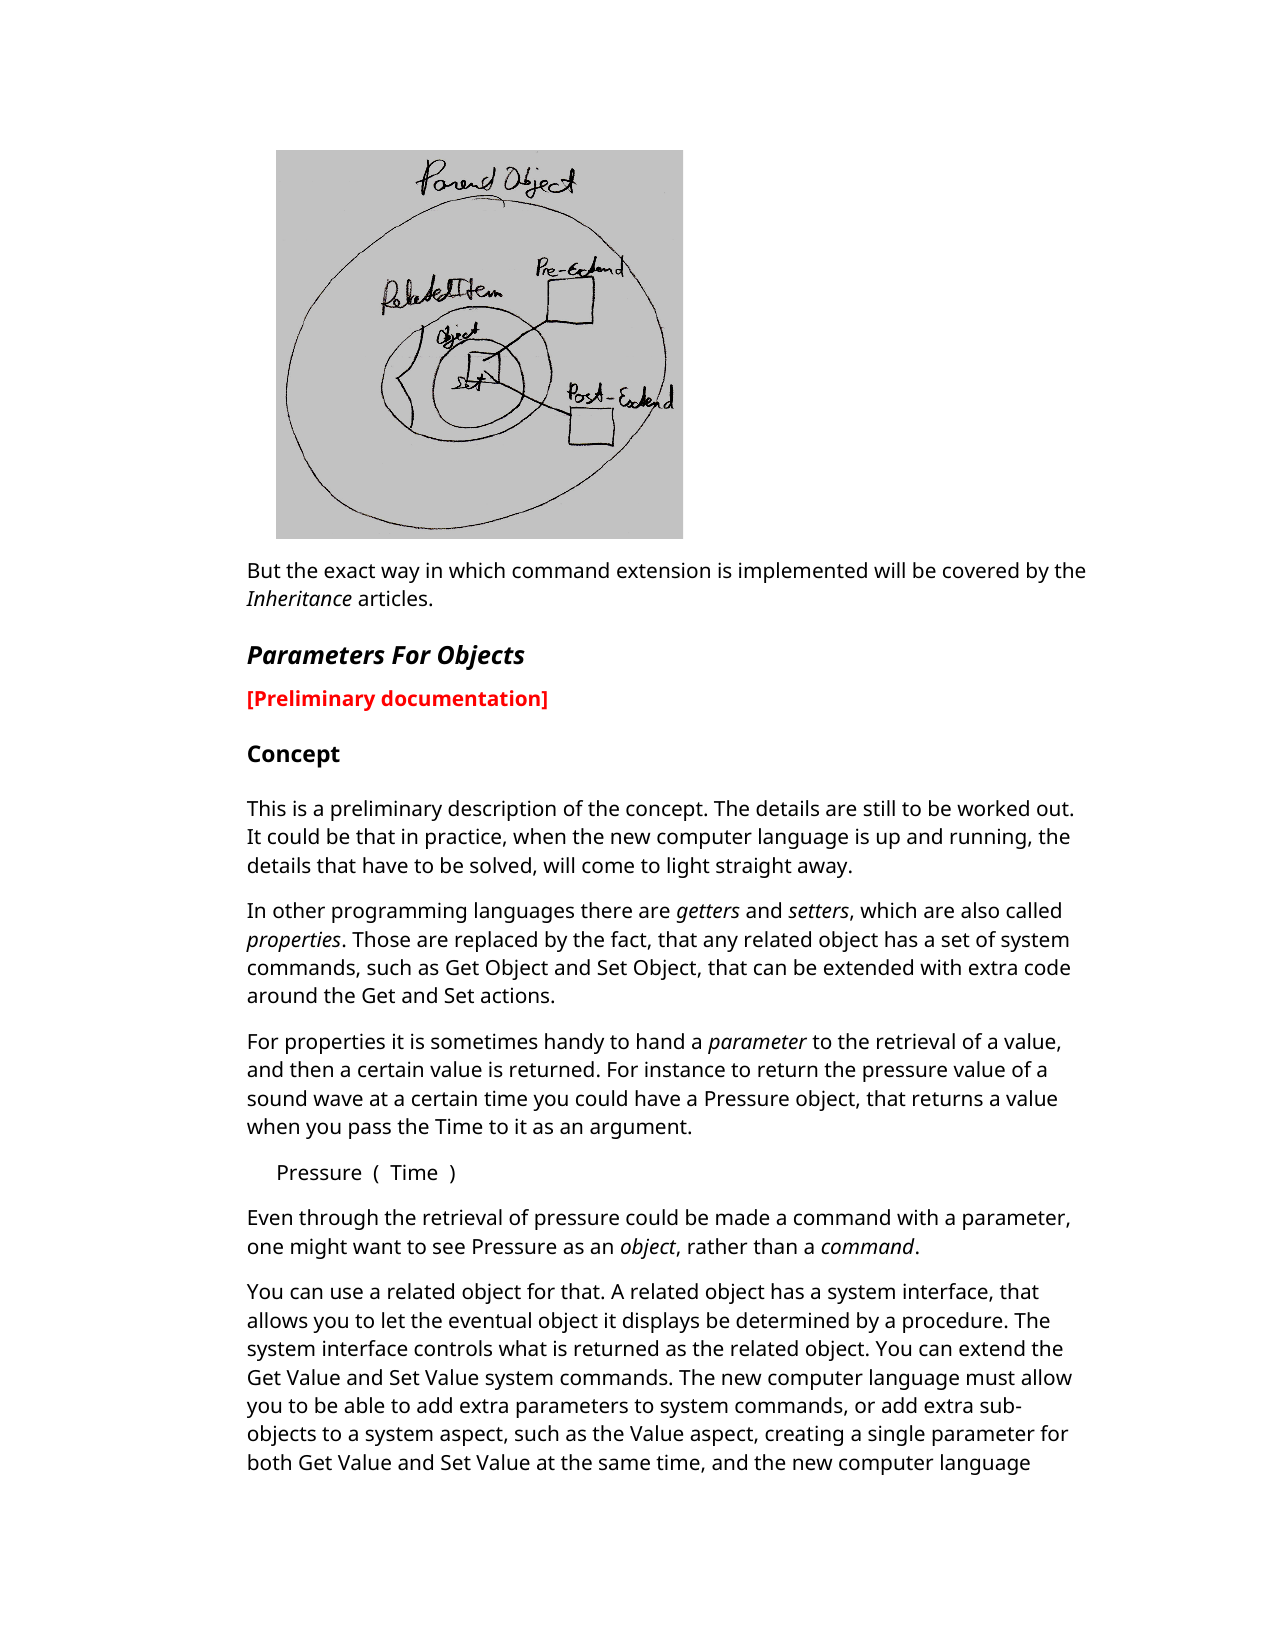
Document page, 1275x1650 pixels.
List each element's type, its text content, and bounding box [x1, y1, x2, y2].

picture [276, 150, 684, 539]
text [247, 1277, 1087, 1476]
subtitle Concept [247, 738, 1087, 769]
subtitle Parameters For Objects [247, 638, 1087, 672]
text This is a preliminary description of the concept. The details are still to be worked out. It could be that in practice, when the new computer language is up and running, the details that have to be solved, will come to light straight away. [247, 794, 1087, 879]
text [Preliminary documentation] [247, 684, 1087, 713]
text Pressure ( Time ) [276, 1158, 1087, 1186]
text But the exact way in which command extension is implemented will be covered by the Inheritance articles. [247, 556, 1087, 613]
text For properties it is sometimes handy to hand a parameter to the retrieval of a value, and then a certain value is returned. For instance to return the pressure value of a sound wave at a certain time you could have a Pressure object, that returns a value when you pass the Time to it as an argument. [247, 1027, 1087, 1141]
text In other programming languages there are getters and setters, which are also called properties. Those are replaced by the fact, that any related object has a set of system commands, such as Get Object and Set Object, that can be extended with extra code around the Get and Set actions. [247, 896, 1087, 1010]
text Even through the retrieval of pressure could be made a command with a parameter, one might want to see Pressure as an object, rather than a command. [247, 1203, 1087, 1260]
